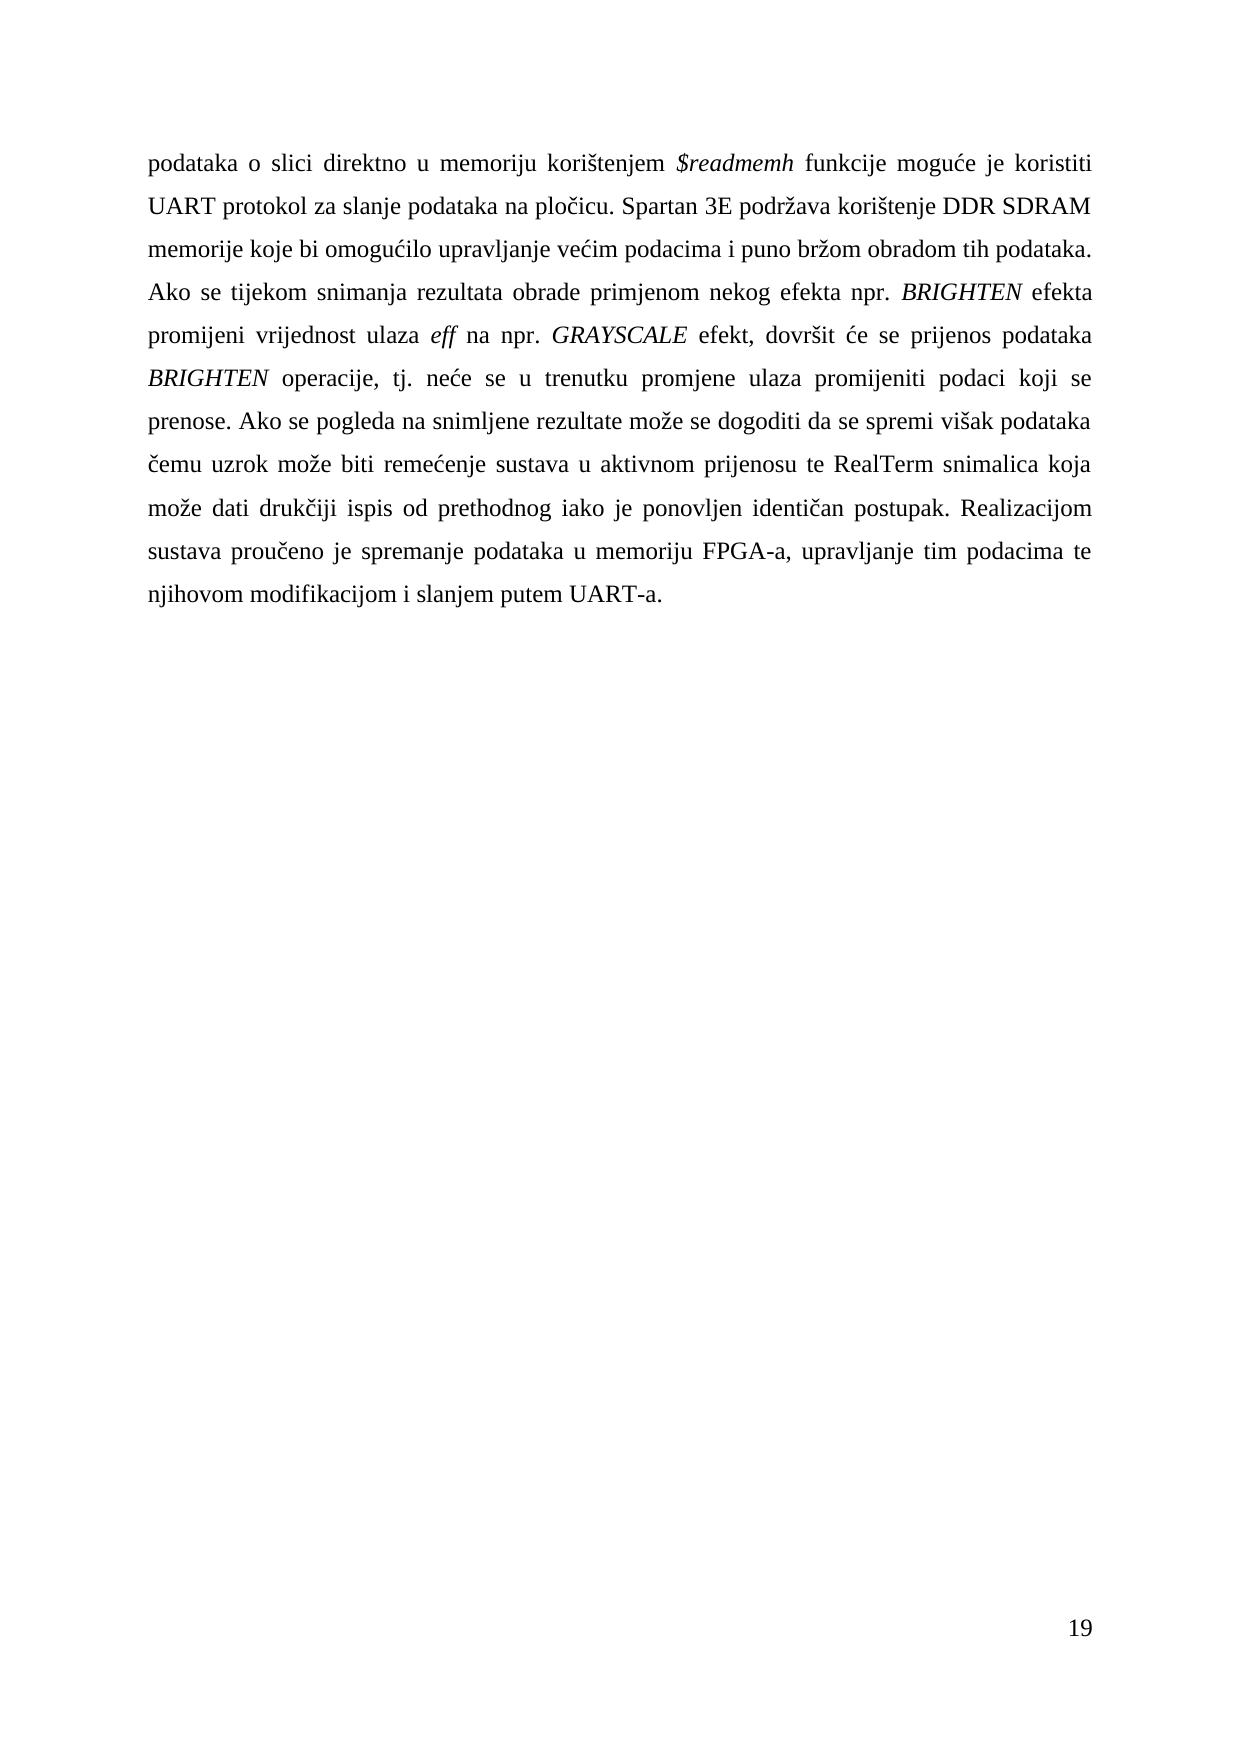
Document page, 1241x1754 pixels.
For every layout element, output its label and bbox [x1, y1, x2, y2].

text [148, 148, 1093, 608]
